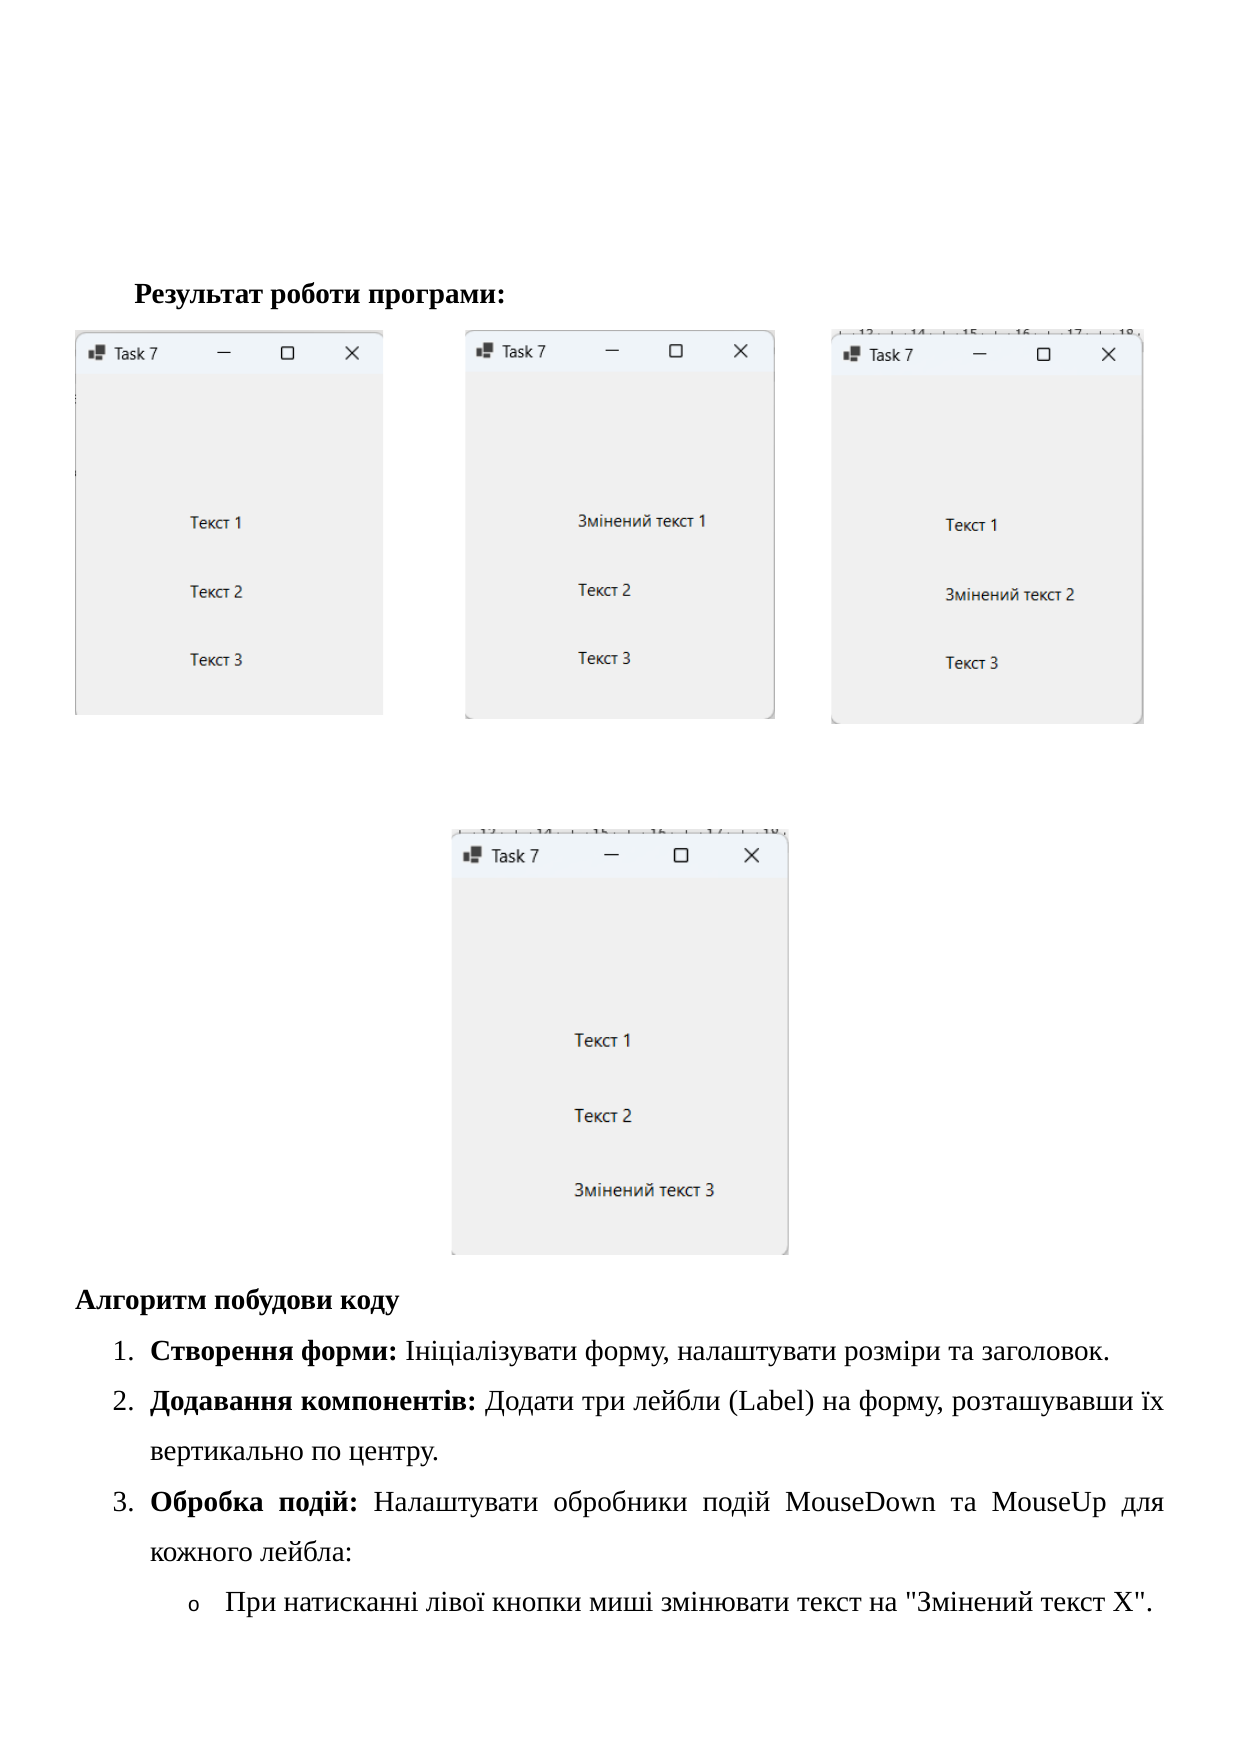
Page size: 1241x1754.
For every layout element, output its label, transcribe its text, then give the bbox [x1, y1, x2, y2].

list При натисканні лівої кнопки миші змінювати текст на "Змінений текст X". [187, 1584, 1165, 1618]
list Додавання компонентів: Додати три лейбли (Label) на форму, розташувавши їх вертикально по центру. [112, 1383, 1165, 1467]
picture [451, 829, 789, 1255]
text Алгоритм побудови коду [75, 1282, 1165, 1316]
picture [465, 330, 775, 719]
text Результат роботи програми: [75, 276, 1165, 310]
list Створення форми: Ініціалізувати форму, налаштувати розміри та заголовок. [112, 1333, 1165, 1366]
list Обробка подій: Налаштувати обробники подій MouseDown та MouseUp для кожного лейбла: [112, 1484, 1165, 1568]
picture [75, 330, 384, 715]
picture [831, 329, 1144, 724]
